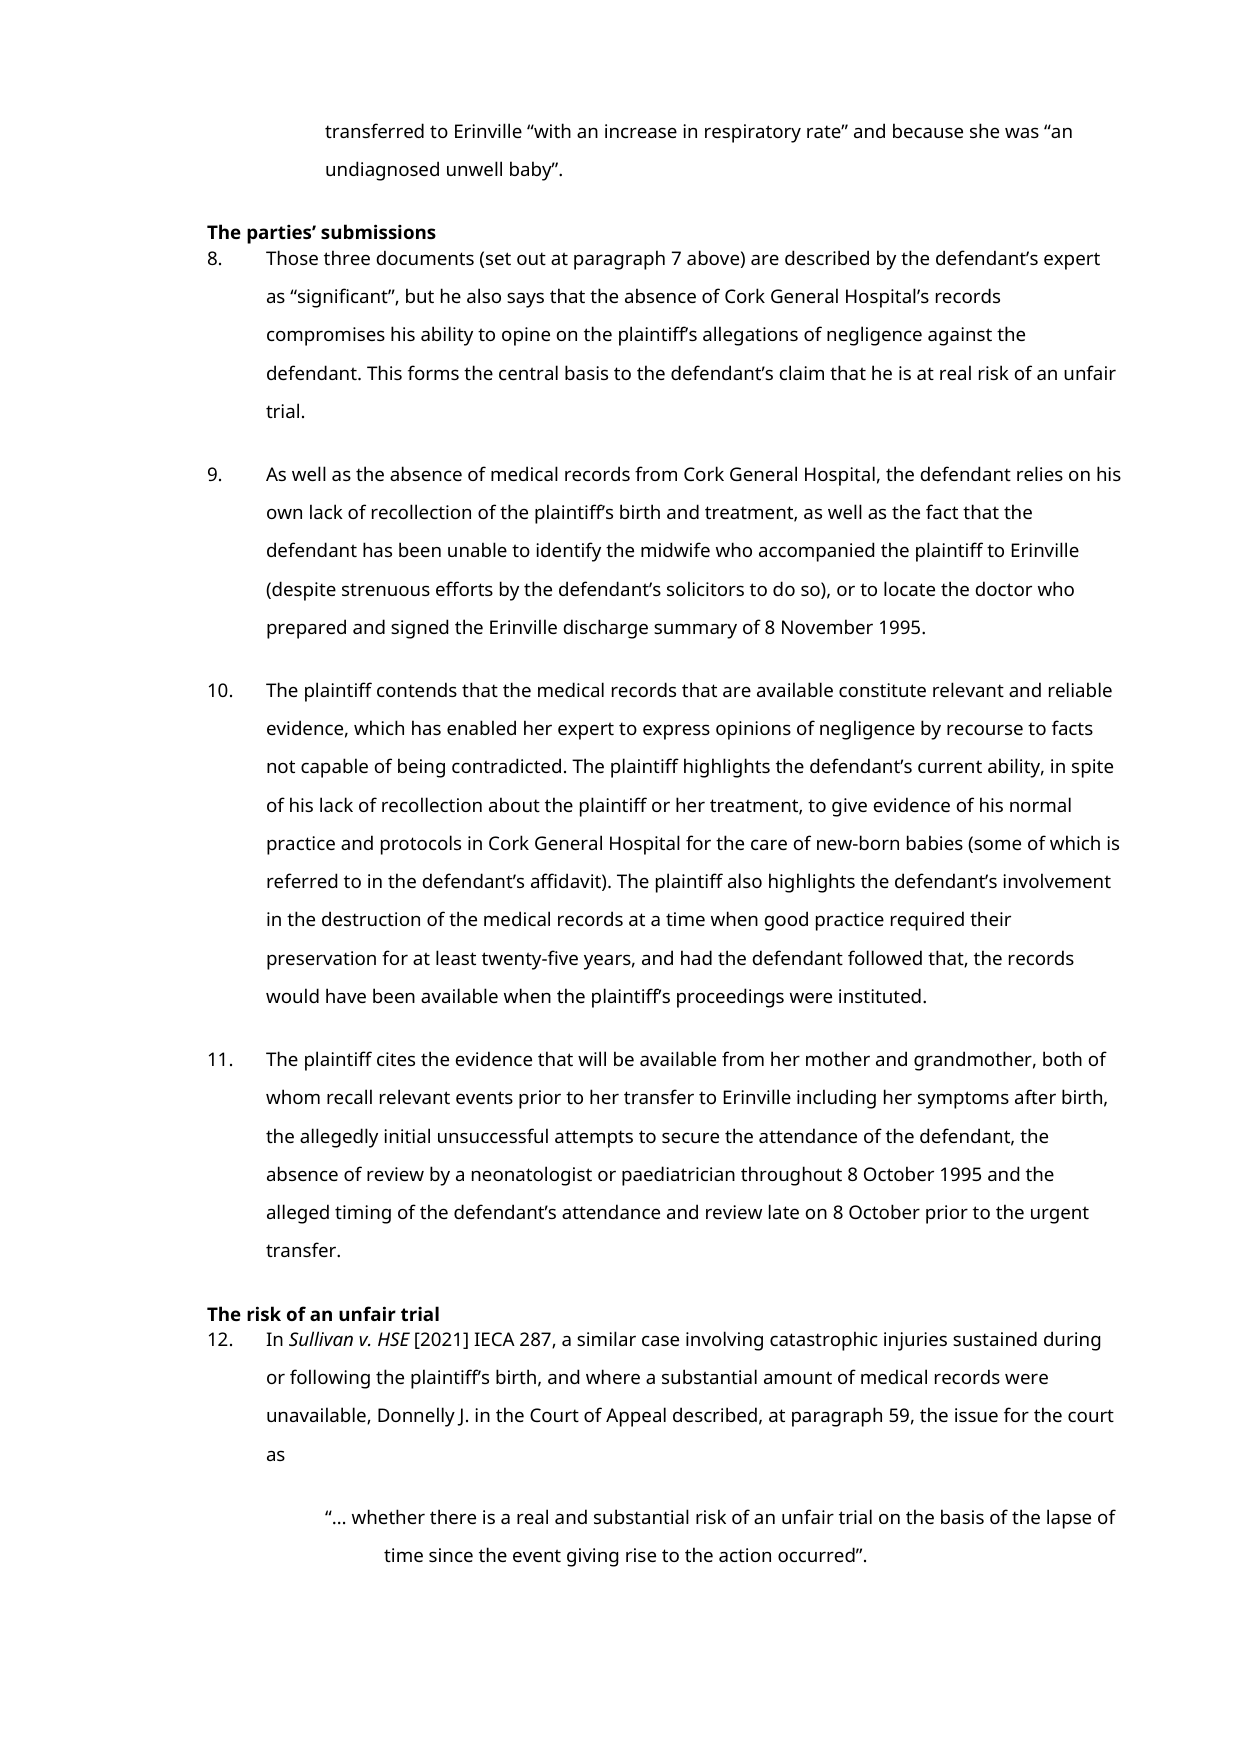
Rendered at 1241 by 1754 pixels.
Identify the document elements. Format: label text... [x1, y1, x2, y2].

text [266, 118, 1122, 182]
text The parties’ submissions [207, 219, 1122, 245]
text 12. In Sullivan v. HSE [2021] IECA 287, a similar case involving catastrophic injuries sustained during or following the plaintiff’s birth, and where a substantial amount of medical records were unavailable, Donnelly J. in the Court of Appeal described, at paragraph 59, the issue for the court as [207, 1326, 1122, 1467]
text The risk of an unfair trial [207, 1301, 1122, 1326]
text “… whether there is a real and substantial risk of an unfair trial on the basis of the lapse of time since the event giving rise to the action occurred”. [325, 1504, 1122, 1568]
text 9. As well as the absence of medical records from Cork General Hospital, the defendant relies on his own lack of recollection of the plaintiff’s birth and treatment, as well as the fact that the defendant has been unable to identify the midwife who accompanied the plaintiff to Erinville (despite strenuous efforts by the defendant’s solicitors to do so), or to locate the doctor who prepared and signed the Erinville discharge summary of 8 November 1995. [207, 461, 1122, 640]
text 8. Those three documents (set out at paragraph 7 above) are described by the defendant’s expert as “significant”, but he also says that the absence of Cork General Hospital’s records compromises his ability to opine on the plaintiff’s allegations of negligence against the defendant. This forms the central basis to the defendant’s claim that he is at real risk of an unfair trial. [207, 245, 1122, 423]
text 10. The plaintiff contends that the medical records that are available constitute relevant and reliable evidence, which has enabled her expert to express opinions of negligence by recourse to facts not capable of being contradicted. The plaintiff highlights the defendant’s current ability, in spite of his lack of recollection about the plaintiff or her treatment, to give evidence of his normal practice and protocols in Cork General Hospital for the care of new-born babies (some of which is referred to in the defendant’s affidavit). The plaintiff also highlights the defendant’s involvement in the destruction of the medical records at a time when good practice required their preservation for at least twenty-five years, and had the defendant followed that, the records would have been available when the plaintiff’s proceedings were instituted. [207, 677, 1122, 1009]
text 11. The plaintiff cites the evidence that will be available from her mother and grandmother, both of whom recall relevant events prior to her transfer to Erinville including her symptoms after birth, the allegedly initial unsuccessful attempts to secure the attendance of the defendant, the absence of review by a neonatologist or paediatrician throughout 8 October 1995 and the alleged timing of the defendant’s attendance and review late on 8 October prior to the urgent transfer. [207, 1046, 1122, 1263]
